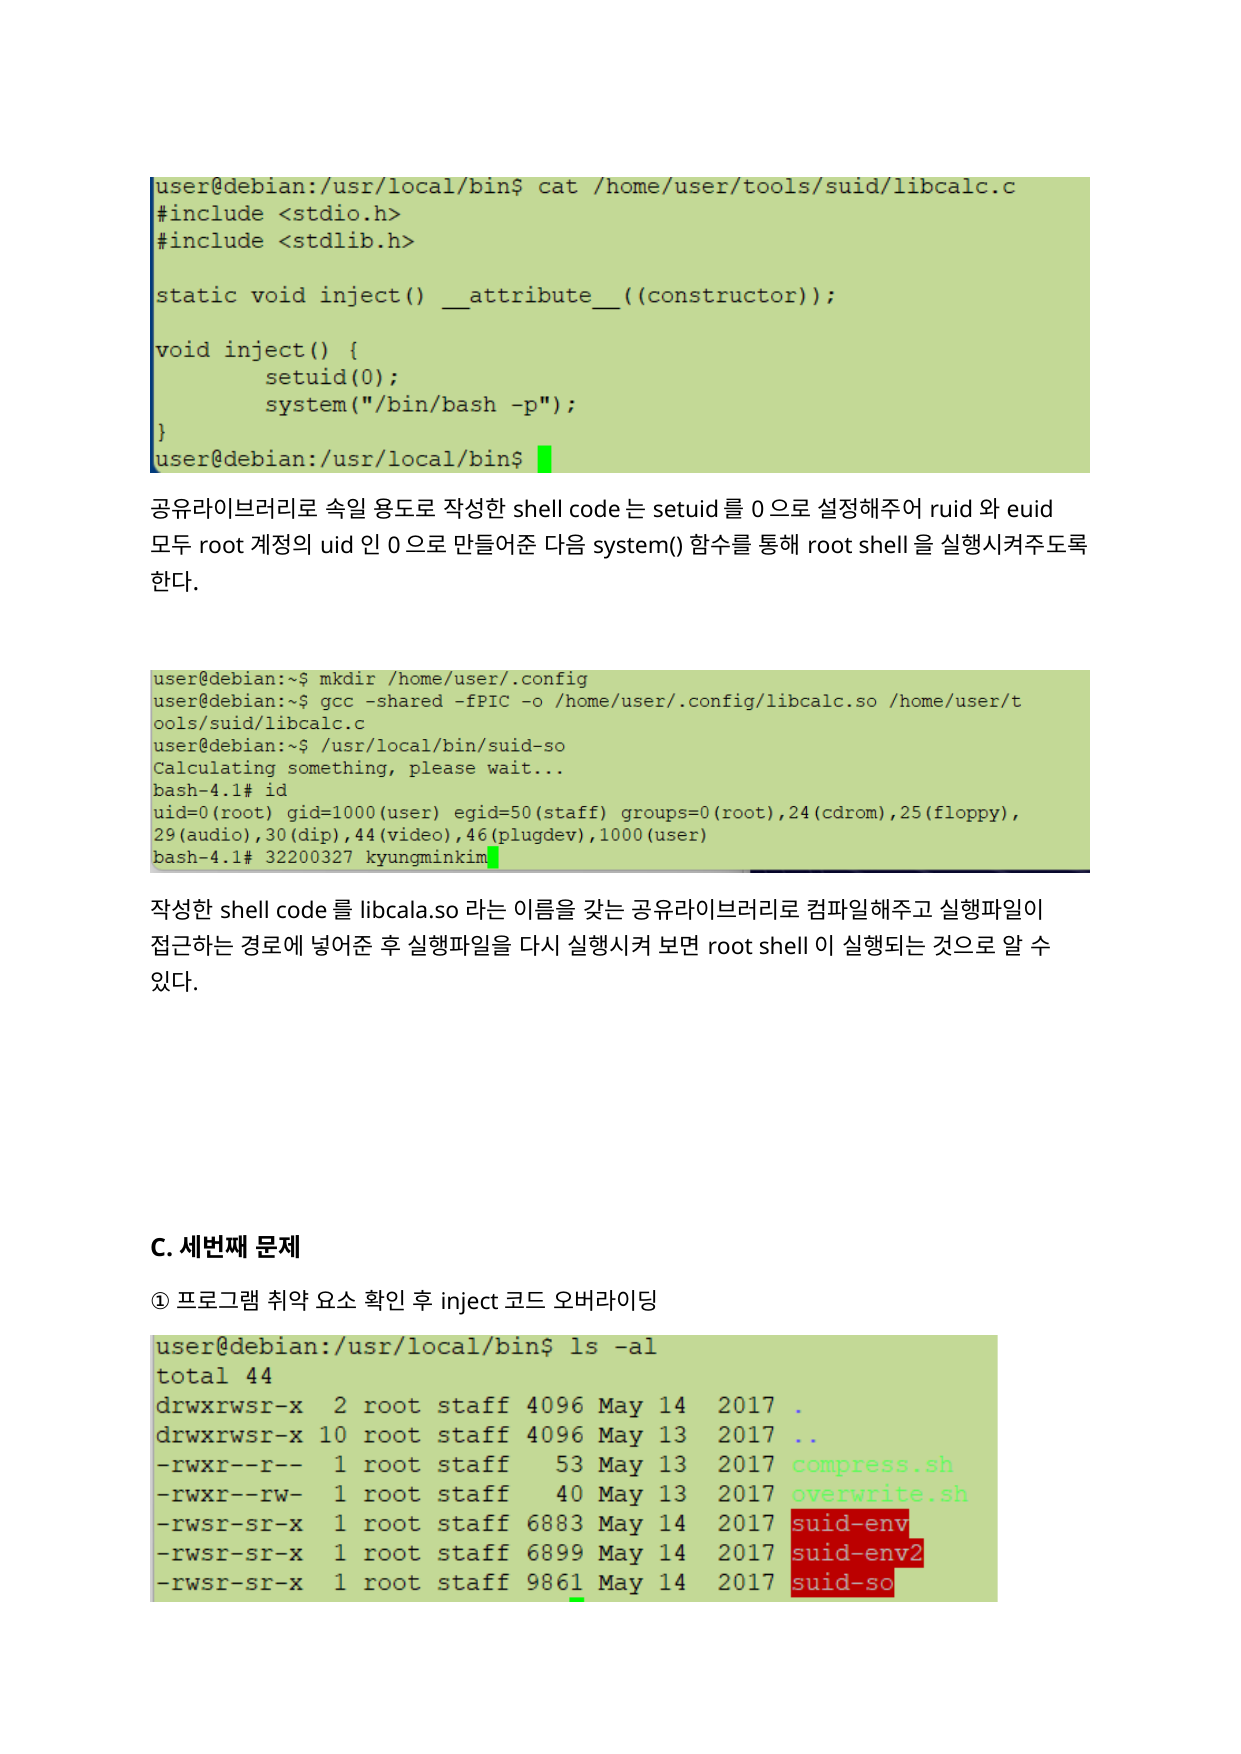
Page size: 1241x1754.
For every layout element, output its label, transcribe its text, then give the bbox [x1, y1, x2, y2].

text 작성한 shell code를 libcala.so 라는 이름을 갖는 공유라이브러리로 컴파일해주고 실행파일이 접근하는 경로에 넣어준 후 실행파일을 다시 실행시켜 보면 root shell 이 실행되는 것으로 알 수 있다. [150, 892, 1090, 997]
text 공유라이브러리로 속일 용도로 작성한 shell code는 setuid를 0으로 설정해주어 ruid 와 euid 모두 root 계정의 uid 인 0으로 만들어준 다음 system() 함수를 통해 root shell을 실행시켜주도록 한다. [150, 491, 1090, 597]
text ① 프로그램 취약 요소 확인 후 inject 코드 오버라이딩 [150, 1283, 1090, 1316]
text C. 세번째 문제 [150, 1227, 1090, 1263]
